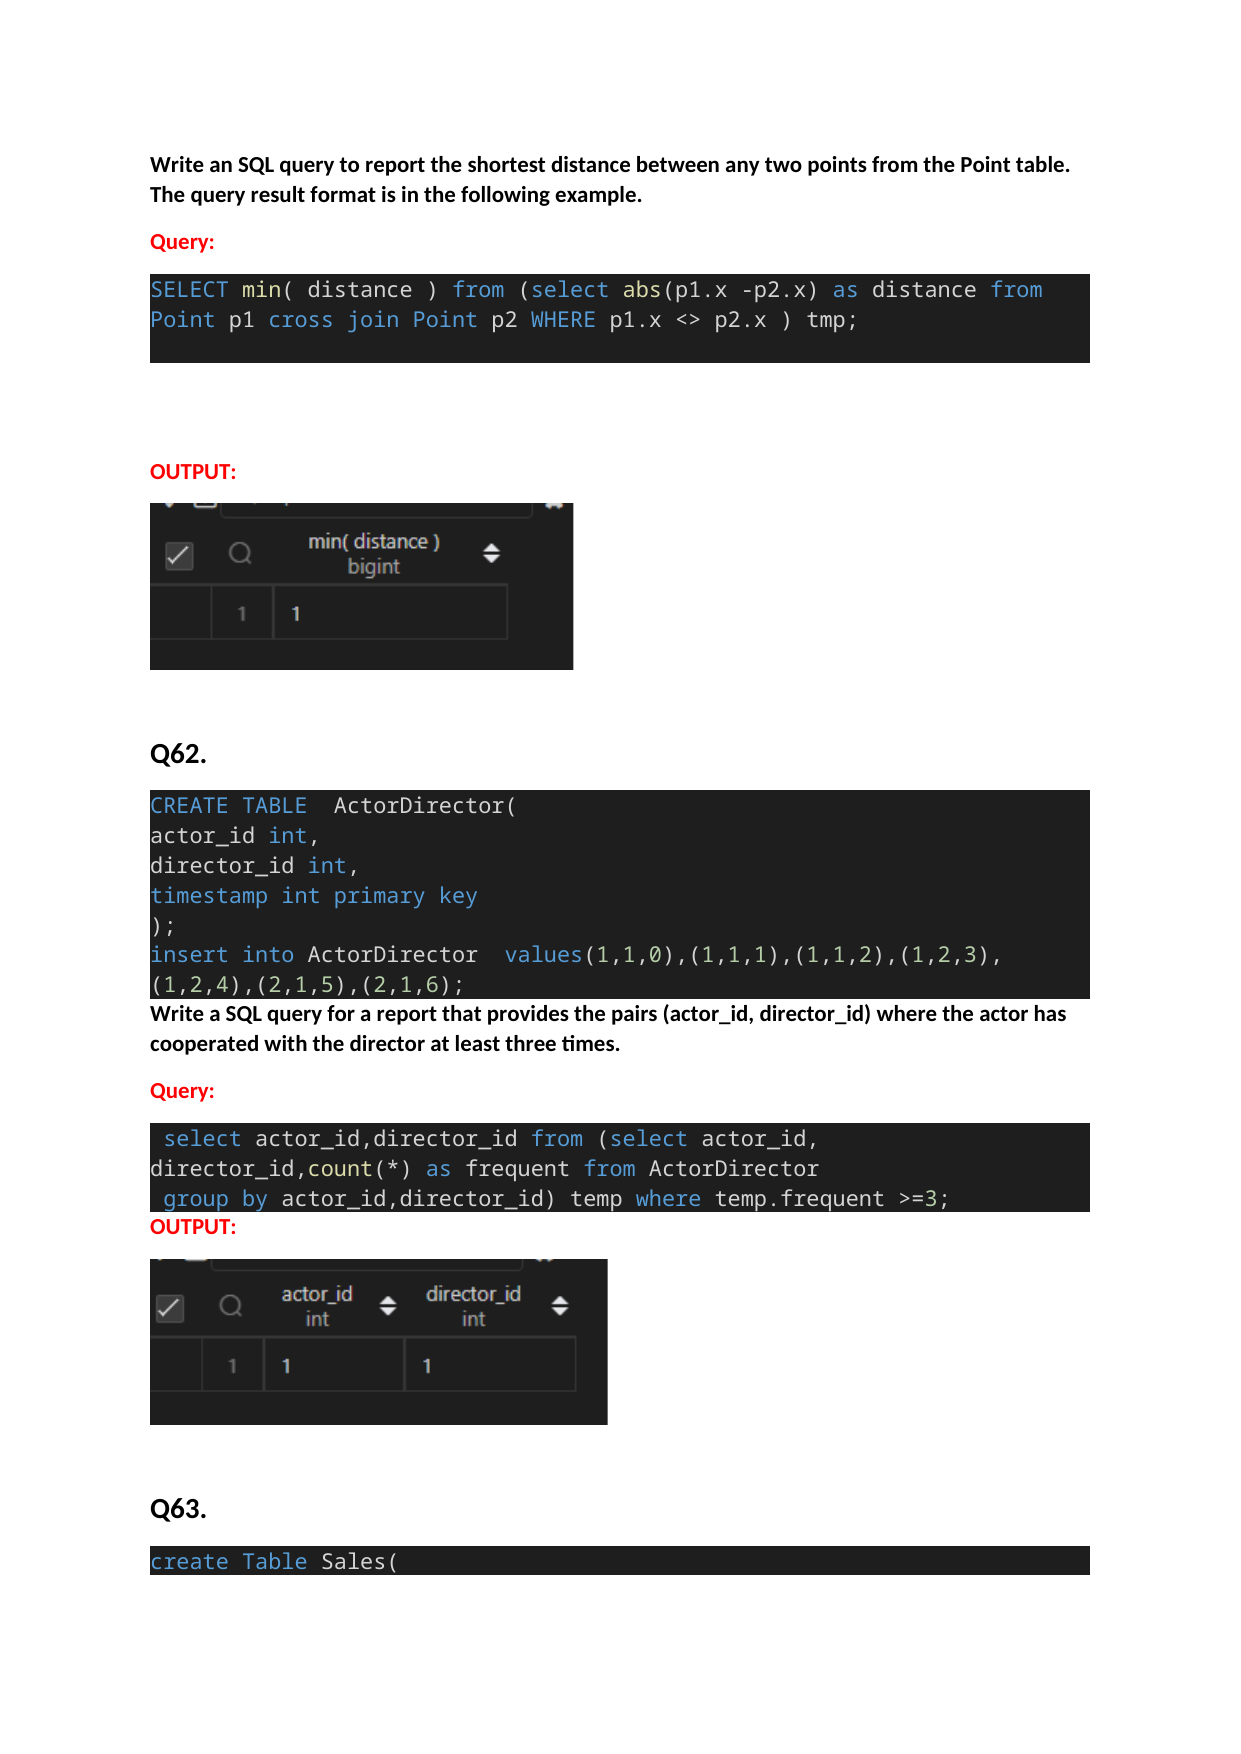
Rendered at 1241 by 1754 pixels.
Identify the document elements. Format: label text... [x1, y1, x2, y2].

text timestamp int primary key [150, 880, 1090, 909]
text Write an SQL query to report the shortest distance between any two points from the Point table. The query result format is in the following example. [150, 150, 1090, 208]
text OUTPUT: [150, 457, 1090, 485]
text select actor_id,director_id from (select actor_id, director_id,count(*) as frequent from ActorDirector [150, 1123, 1090, 1182]
text ); [150, 909, 1090, 939]
text director_id int, [150, 850, 1090, 880]
text Write a SQL query for a report that provides the pairs (actor_id, director_id) where the actor has cooperated with the director at least three times. [150, 999, 1090, 1057]
text group by actor_id,director_id) temp where temp.frequent >=3; [150, 1182, 1090, 1212]
text SELECT min( distance ) from (select abs(p1.x -p2.x) as distance from Point p1 cross join Point p2 WHERE p1.x <> p2.x ) tmp; [150, 274, 1090, 333]
text Q62. [150, 735, 1090, 771]
text create Table Sales( [150, 1546, 1090, 1575]
text Q63. [150, 1491, 1090, 1526]
text actor_id int, [150, 820, 1090, 850]
text Query: [150, 227, 1090, 255]
text Query: [150, 1076, 1090, 1104]
text CREATE TABLE ActorDirector( [150, 790, 1090, 820]
text insert into ActorDirector values(1,1,0),(1,1,1),(1,1,2),(1,2,3),(1,2,4),(2,1,5),(2,1,6); [150, 939, 1090, 999]
picture [150, 1259, 608, 1425]
picture [150, 503, 574, 670]
text OUTPUT: [150, 1212, 1090, 1240]
